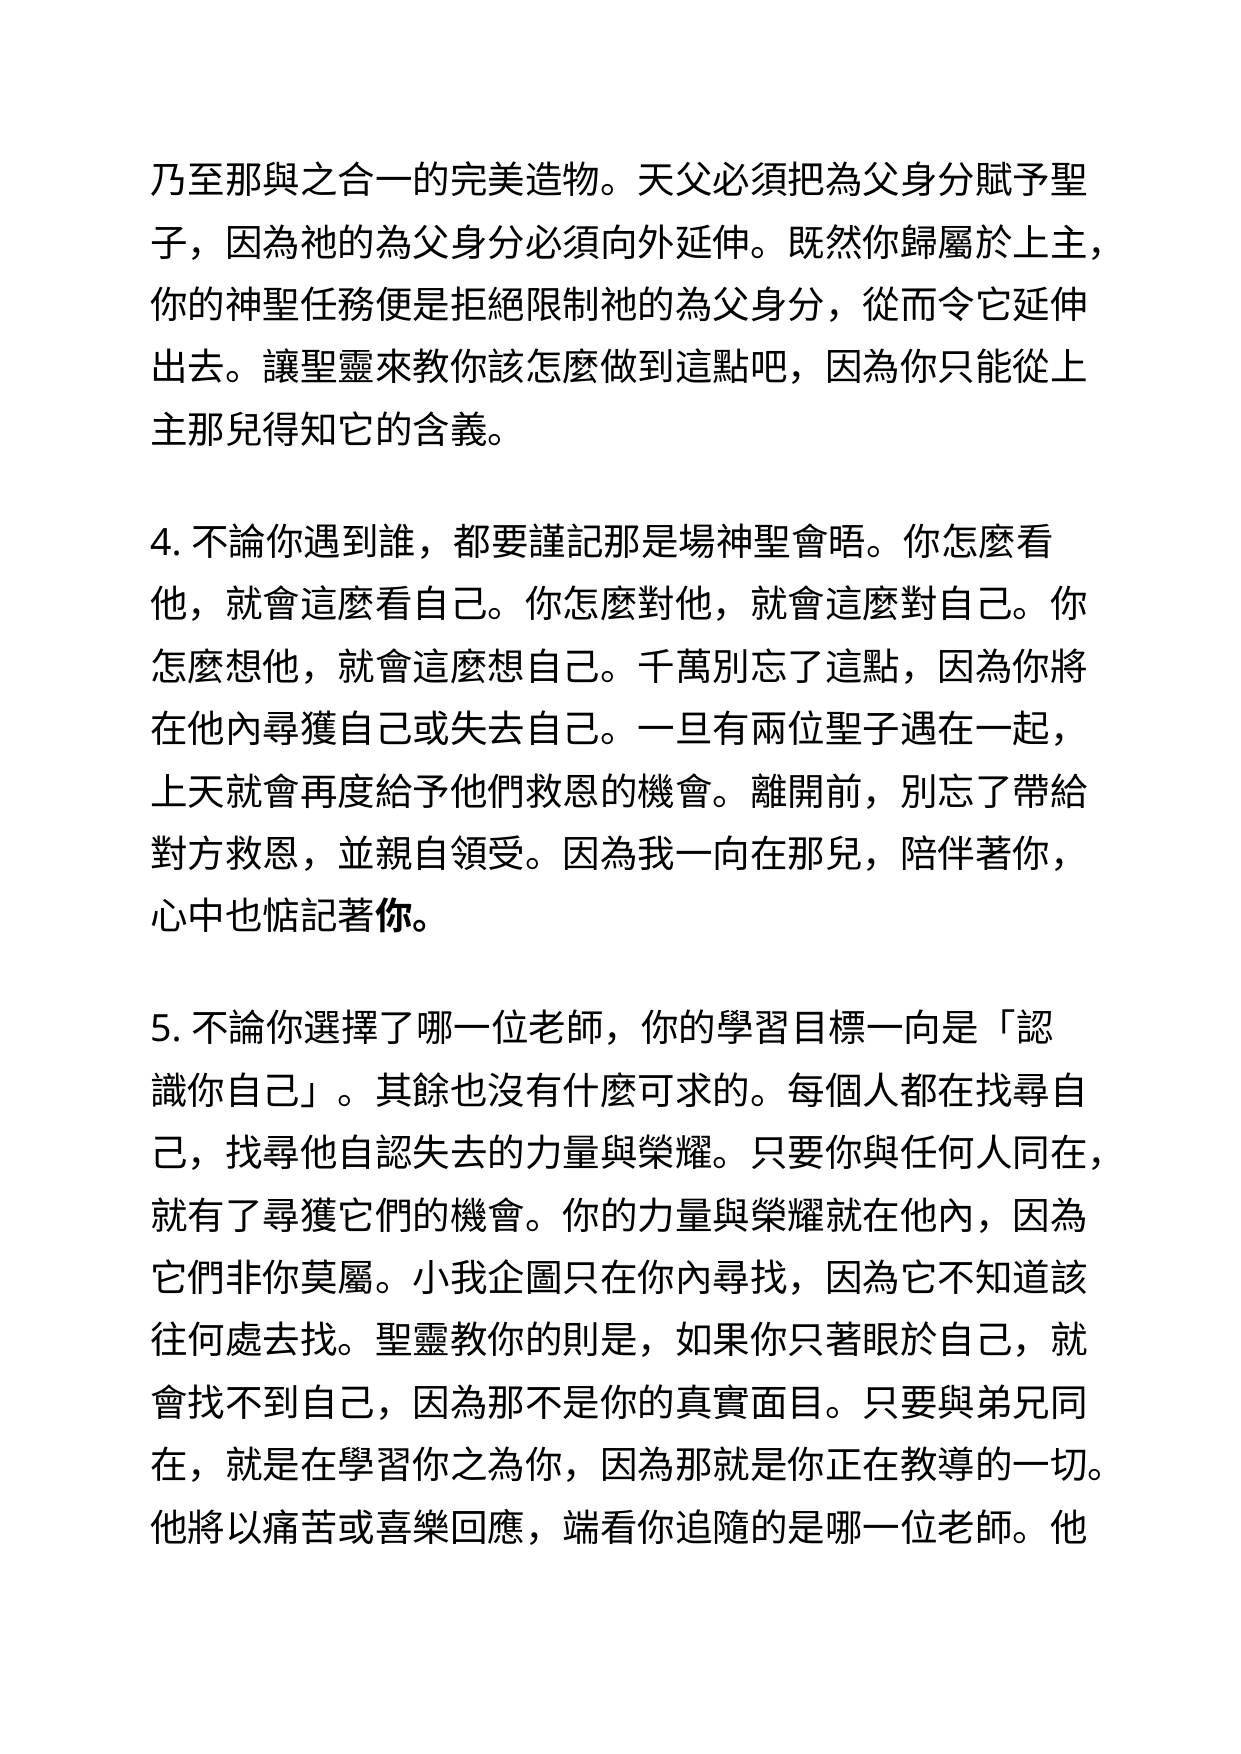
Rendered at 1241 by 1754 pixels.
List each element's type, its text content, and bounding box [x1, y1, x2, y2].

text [150, 150, 1090, 454]
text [150, 998, 1090, 1552]
text 4. 不論你遇到誰，都要謹記那是場神聖會晤。你怎麼看他，就會這麼看自己。你怎麼對他，就會這麼對自己。你怎麼想他，就會這麼想自己。千萬別忘了這點，因為你將在他內尋獲自己或失去自己。一旦有兩位聖子遇在一起，上天就會再度給予他們救恩的機會。離開前，別忘了帶給對方救恩，並親自領受。因為我一向在那兒，陪伴著你，心中也惦記著你。 [150, 512, 1090, 940]
